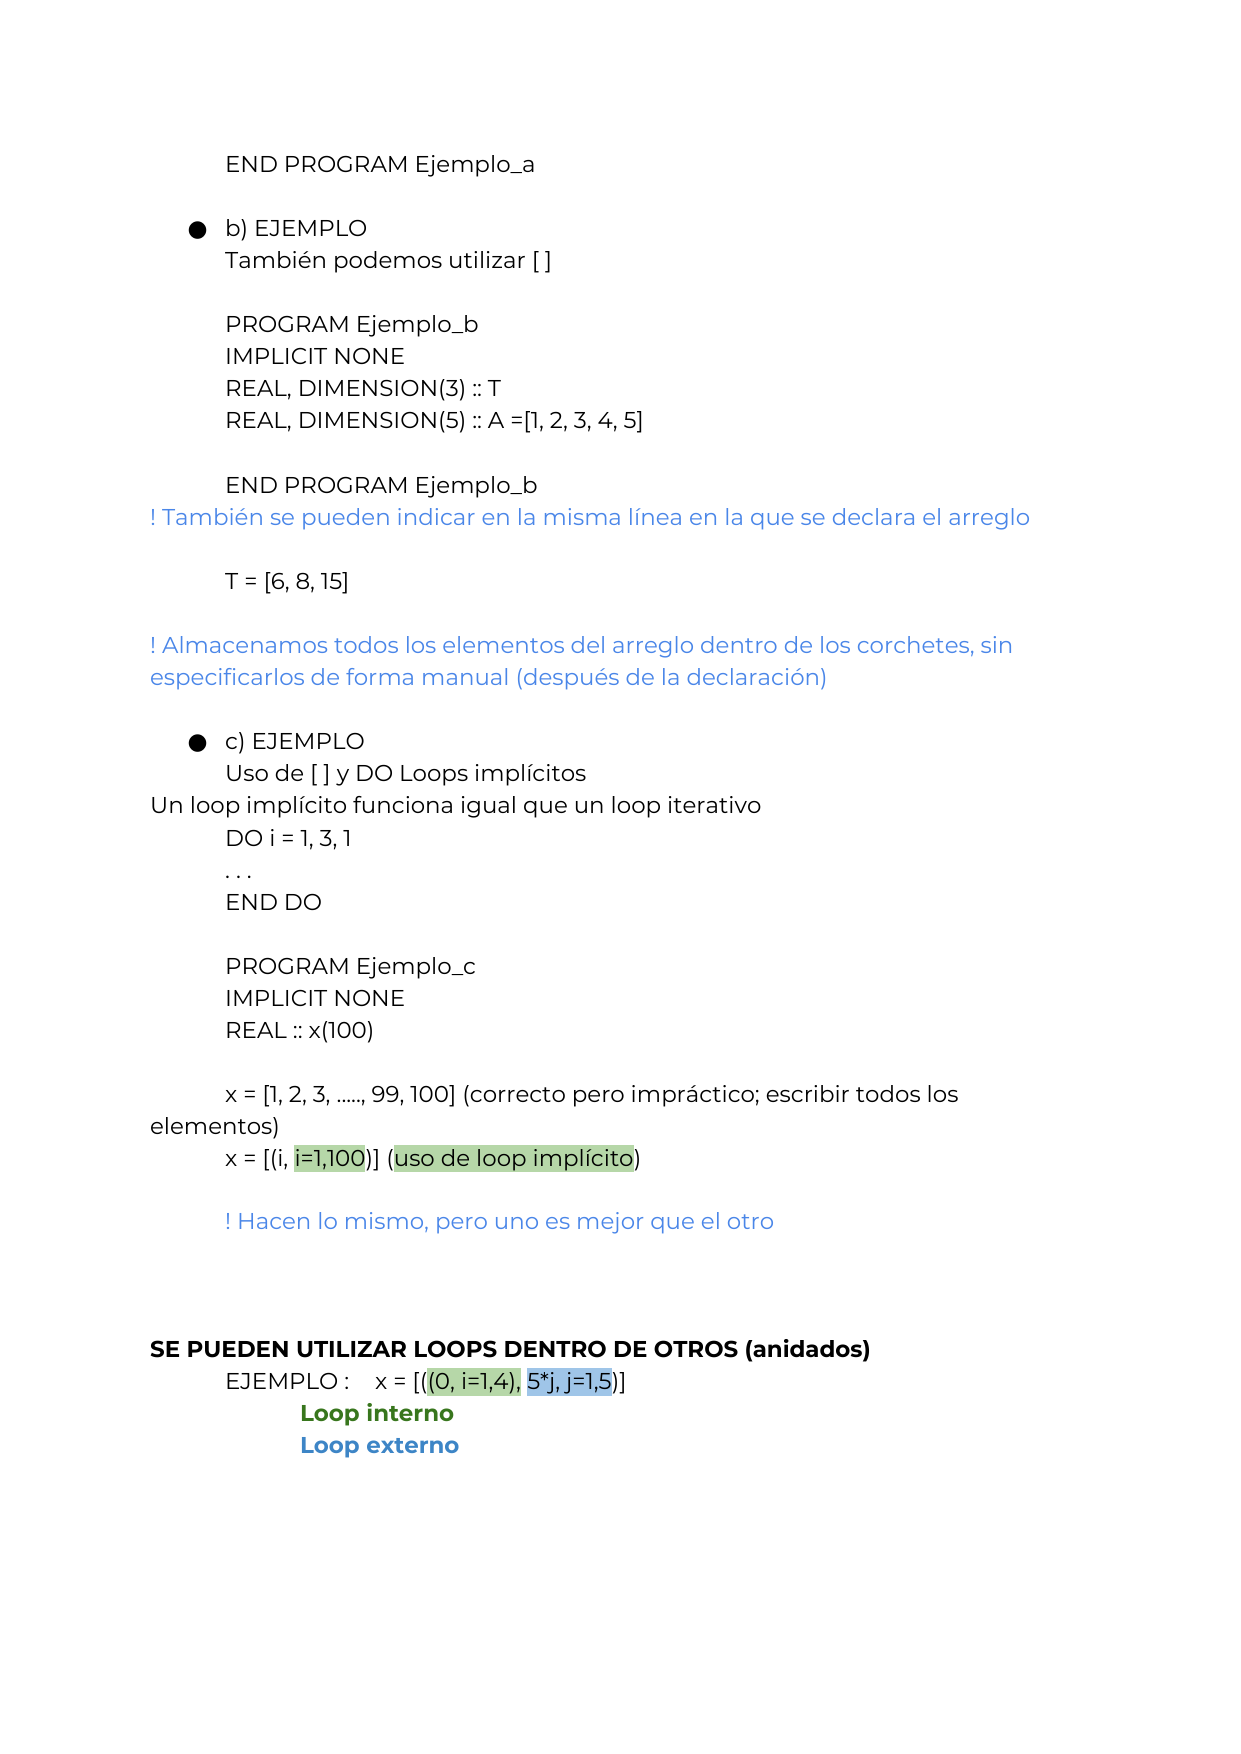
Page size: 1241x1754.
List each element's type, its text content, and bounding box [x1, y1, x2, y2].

text EJEMPLO : x = [((0, i=1,4), 5*j, j=1,5)] [612, 1368, 1090, 1396]
text . . . [150, 856, 1090, 884]
list b) EJEMPLO [187, 214, 1090, 242]
text IMPLICIT NONE [150, 342, 1090, 370]
text También podemos utilizar [ ] [150, 246, 1090, 274]
text ! Almacenamos todos los elementos del arreglo dentro de los corchetes, sin especificarlos de forma manual (después de la declaración) [150, 631, 1090, 691]
text SE PUEDEN UTILIZAR LOOPS DENTRO DE OTROS (anidados) [150, 1336, 1090, 1363]
text Un loop implícito funciona igual que un loop iterativo [150, 792, 1090, 819]
text PROGRAM Ejemplo_c [150, 952, 1090, 980]
text Loop externo [225, 1432, 1090, 1460]
text ! También se pueden indicar en la misma línea en la que se declara el arreglo [150, 503, 1090, 531]
text Loop interno [300, 1400, 1090, 1428]
text ! Hacen lo mismo, pero uno es mejor que el otro [150, 1207, 1090, 1235]
text T = [6, 8, 15] [150, 567, 1090, 595]
text IMPLICIT NONE [150, 984, 1090, 1012]
text EJEMPLO : x = [((0, i=1,4), 5*j, j=1,5)] [150, 1368, 427, 1396]
text REAL, DIMENSION(5) :: A =[1, 2, 3, 4, 5] [150, 407, 1090, 434]
text REAL :: x(100) [150, 1016, 1090, 1044]
text END DO [150, 888, 1090, 916]
text PROGRAM Ejemplo_b [150, 310, 1090, 338]
text DO i = 1, 3, 1 [150, 824, 1090, 852]
text Uso de [ ] y DO Loops implícitos [150, 759, 1090, 787]
text END PROGRAM Ejemplo_b [150, 471, 1090, 499]
text REAL, DIMENSION(3) :: T [150, 374, 1090, 402]
list c) EJEMPLO [187, 727, 1090, 755]
text x = [(i, i=1,100)] (uso de loop implícito) [150, 1144, 1090, 1172]
text x = [1, 2, 3, ....., 99, 100] (correcto pero impráctico; escribir todos los elementos) [150, 1080, 1090, 1140]
text END PROGRAM Ejemplo_a [150, 150, 1090, 178]
